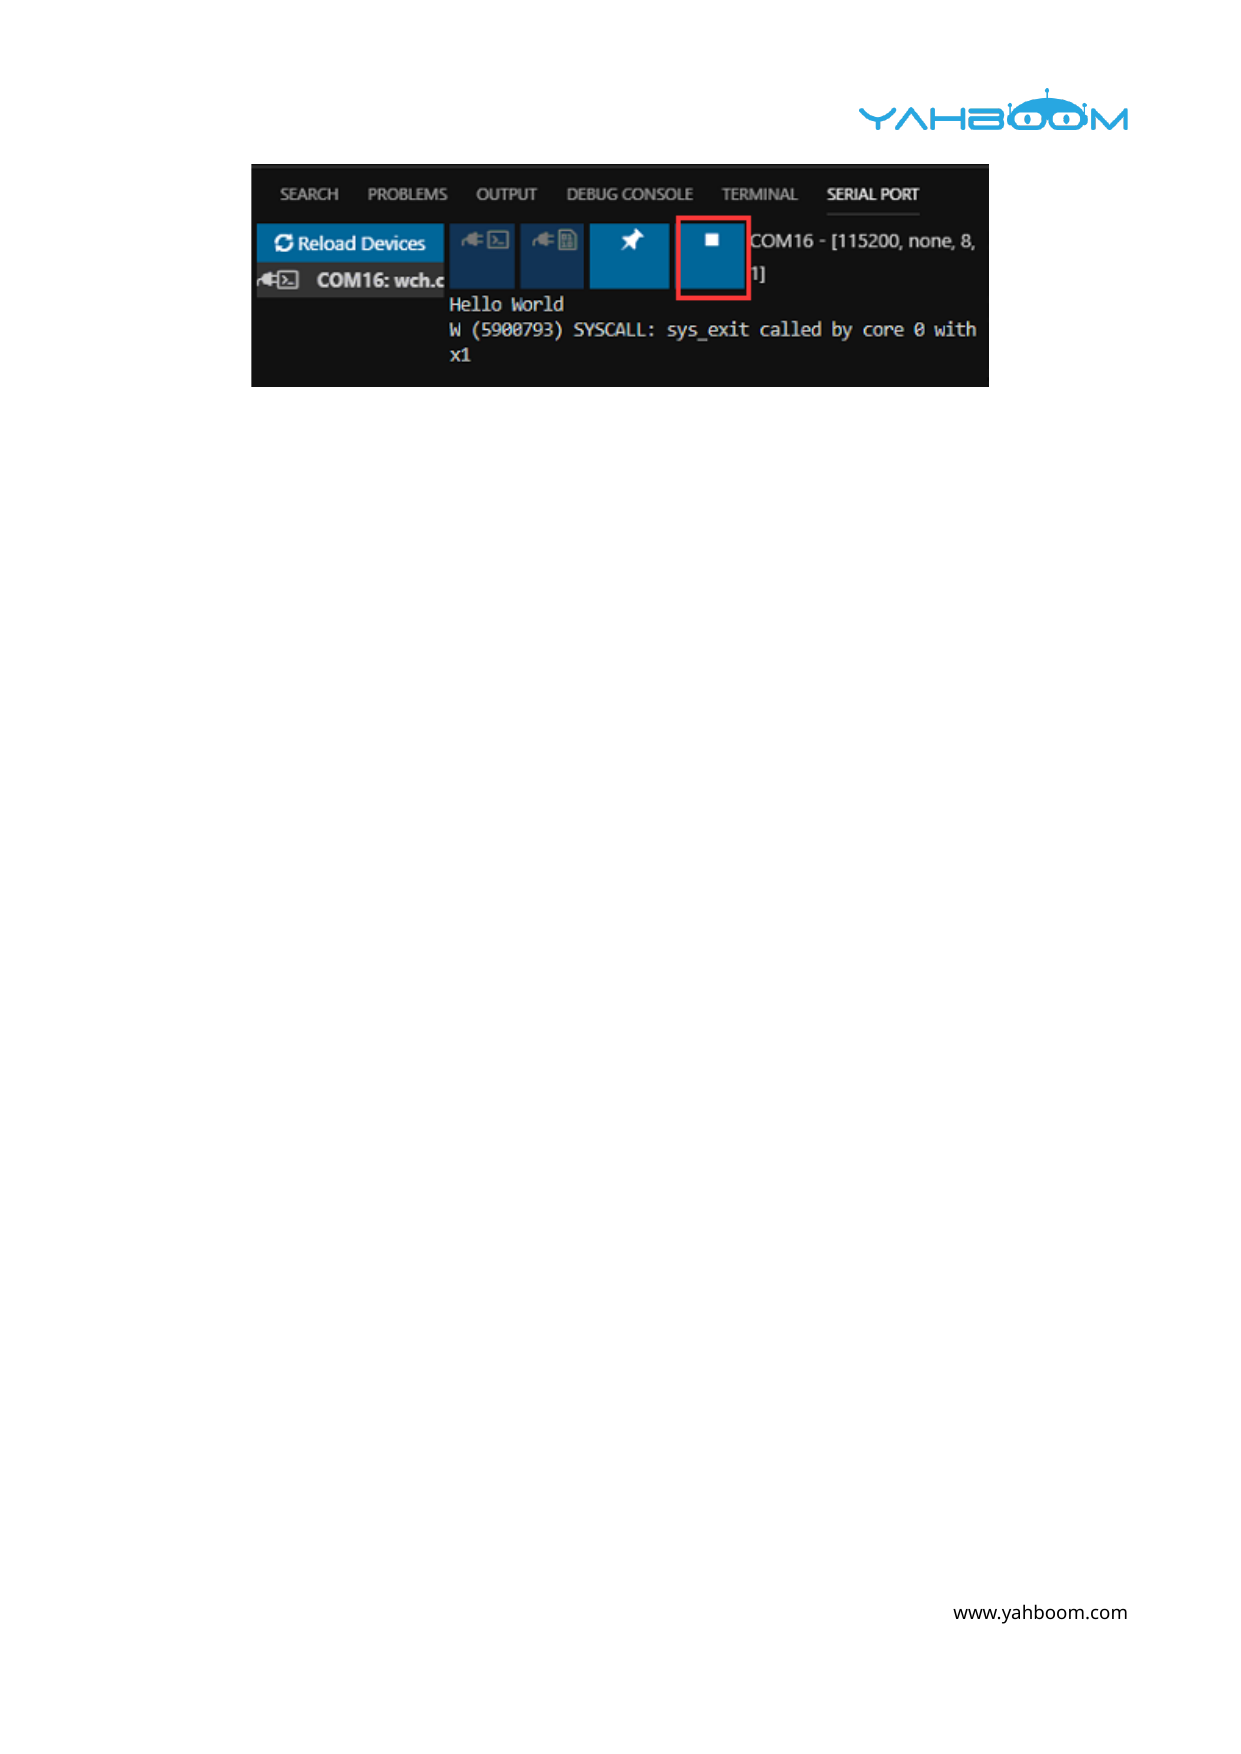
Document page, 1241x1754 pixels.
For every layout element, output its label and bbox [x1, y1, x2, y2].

picture [859, 88, 1128, 130]
picture [251, 164, 989, 387]
